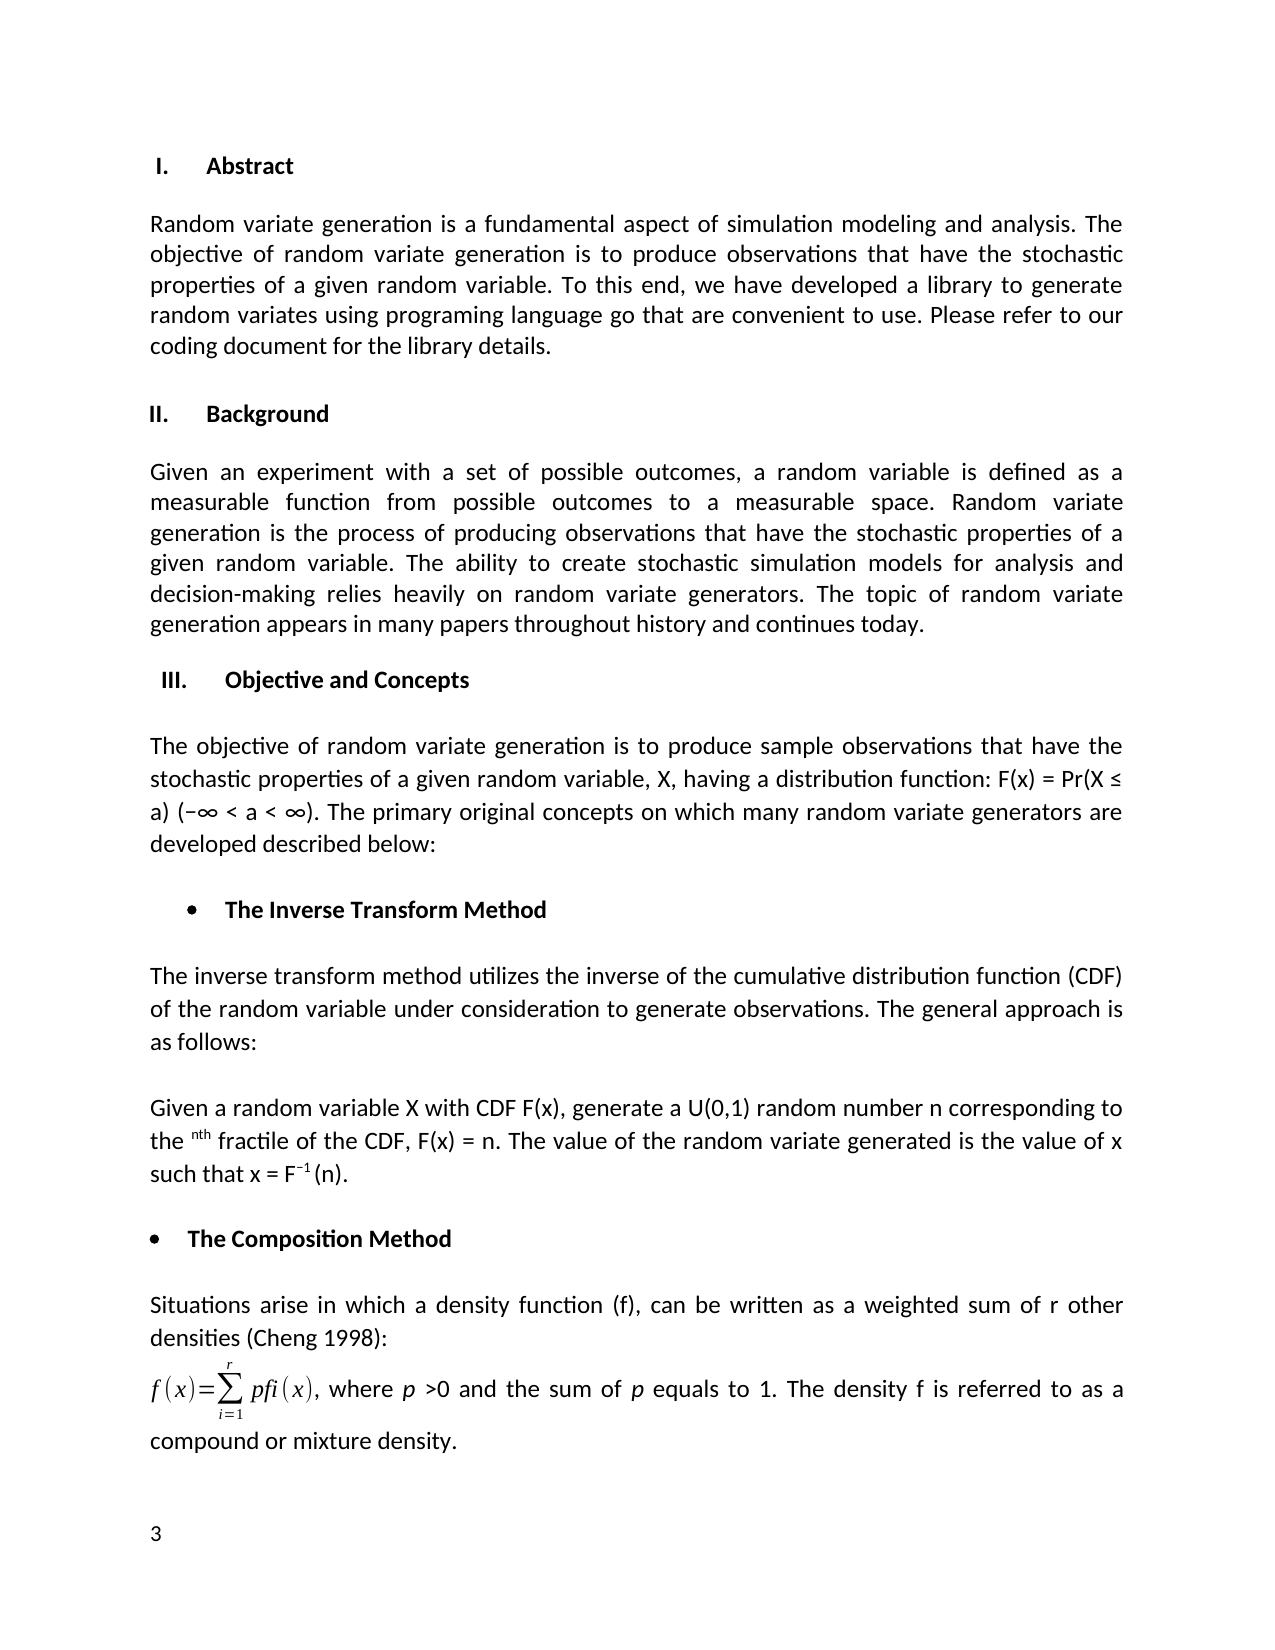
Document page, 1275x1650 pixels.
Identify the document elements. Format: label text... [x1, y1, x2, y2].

list Objective and Concepts [187, 664, 1125, 694]
text Given an experiment with a set of possible outcomes, a random variable is defined as a measurable function from possible outcomes to a measurable space. Random variate generation is the process of producing observations that have the stochastic properties of a given random variable. The ability to create stochastic simulation models for analysis and decision-making relies heavily on random variate generators. The topic of random variate generation appears in many papers throughout history and continues today. [150, 456, 1125, 639]
list The inverse transform method utilizes the inverse of the cumulative distribution function (CDF) of the random variable under consideration to generate observations. The general approach is as follows: [150, 960, 1125, 1057]
list Given a random variable X with CDF F(x), generate a U(0,1) random number n corresponding to the nth fractile of the CDF, F(x) = n. The value of the random variate generated is the value of x such that x = F−1 (n). [150, 1092, 1125, 1188]
list The objective of random variate generation is to produce sample observations that have the stochastic properties of a given random variable, X, having a distribution function: F(x) = Pr(X ≤ a) (−∞ < a < ∞). The primary original concepts on which many random variate generators are developed described below: [150, 730, 1125, 859]
text Random variate generation is a fundamental aspect of simulation modeling and analysis. The objective of random variate generation is to produce observations that have the stochastic properties of a given random variable. To this end, we have developed a library to generate random variates using programing language go that are convenient to use. Please refer to our coding document for the library details. [150, 208, 1125, 361]
list The Inverse Transform Method [187, 894, 1125, 925]
list Background [169, 398, 1125, 428]
list Situations arise in which a density function (f), can be written as a weighted sum of r other densities (Cheng 1998): [150, 1289, 1125, 1353]
list Abstract [169, 150, 1125, 181]
list , where p >0 and the sum of p equals to 1. The density f is referred to as a compound or mixture density. [150, 1355, 1125, 1456]
list The Composition Method [150, 1224, 1125, 1254]
